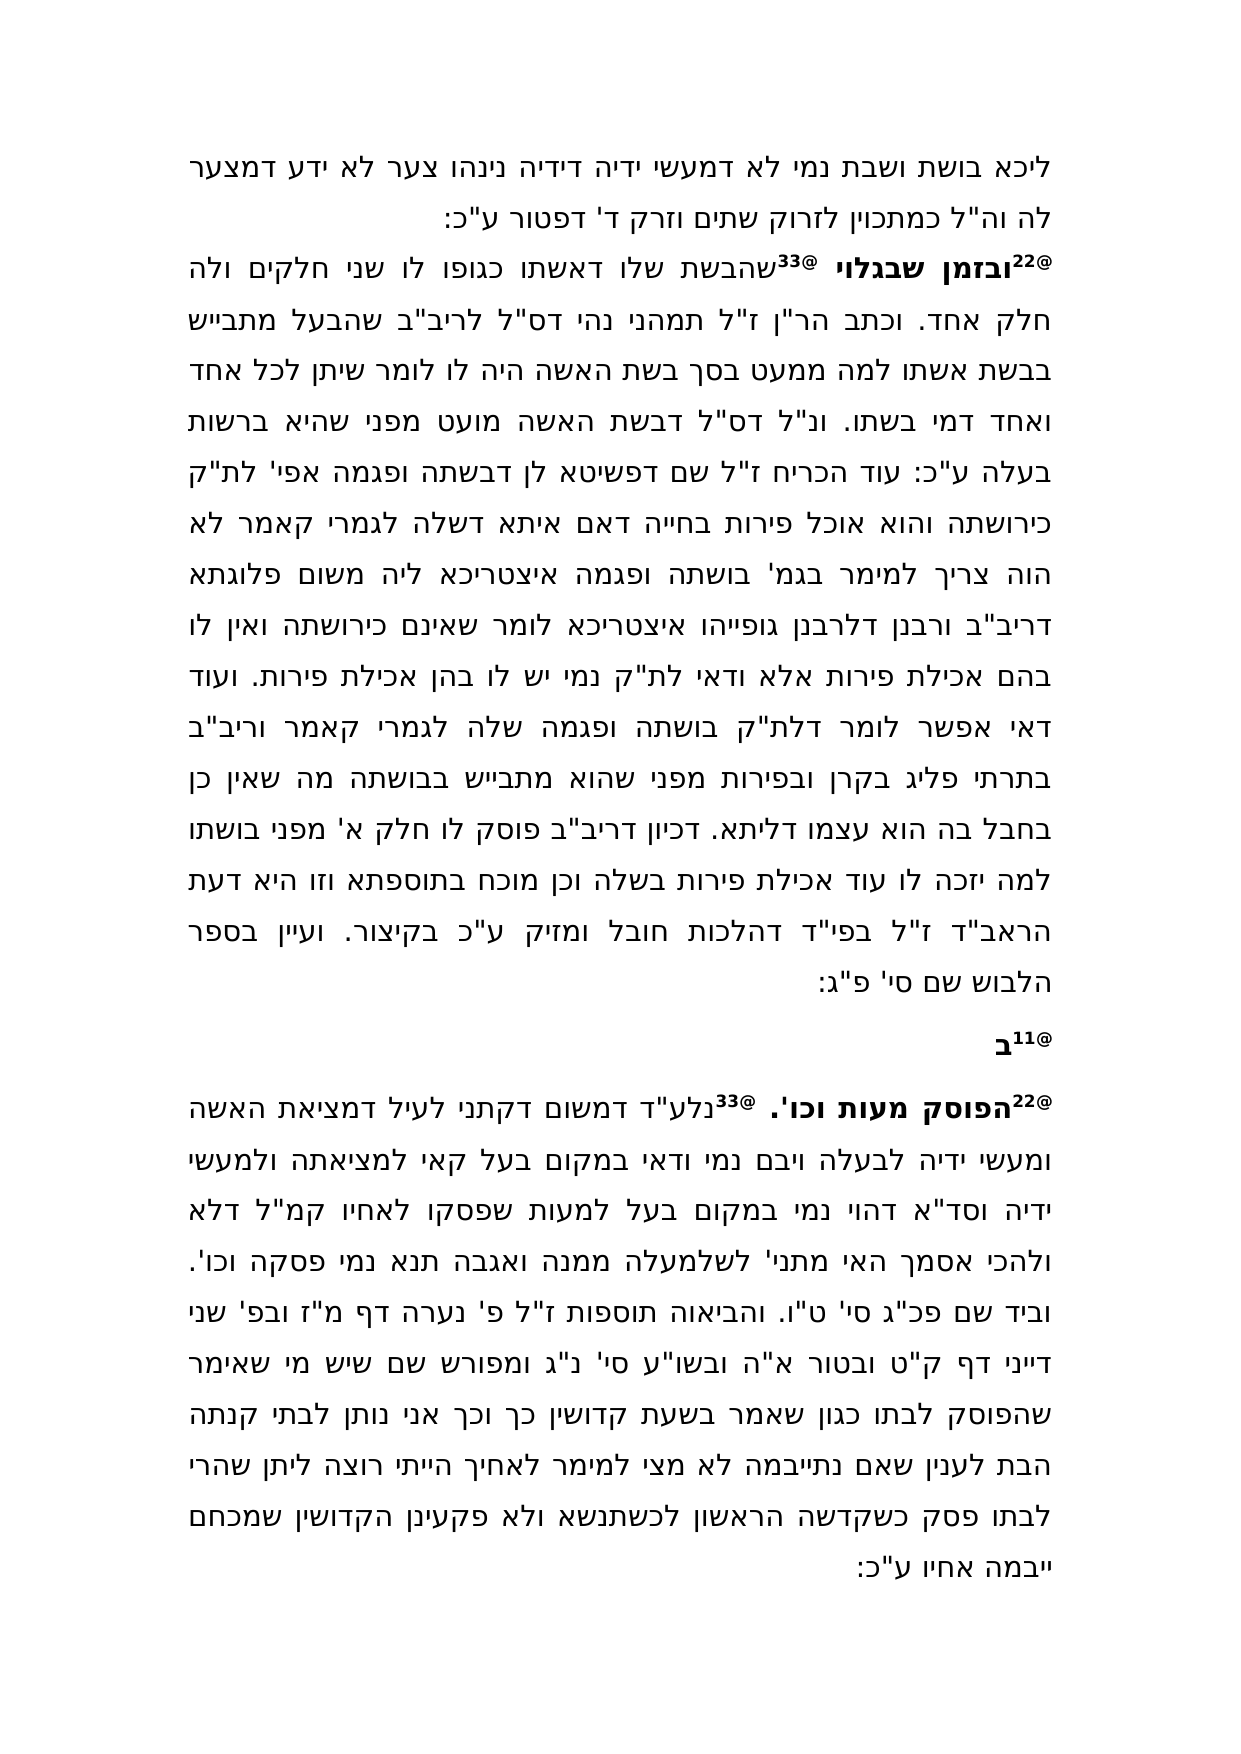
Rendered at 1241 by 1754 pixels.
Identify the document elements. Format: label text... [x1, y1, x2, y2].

text @22ובזמן שבגלוי @33שהבשת שלו דאשתו כגופו לו שני חלקים ולה חלק אחד. וכתב הר"ן ז"ל תמהני נהי דס"ל לריב"ב שהבעל מתבייש בבשת אשתו למה ממעט בסך בשת האשה היה לו לומר שיתן לכל אחד ואחד דמי בשתו. ונ"ל דס"ל דבשת האשה מועט מפני שהיא ברשות בעלה ע"כ: עוד הכריח ז"ל שם דפשיטא לן דבשתה ופגמה אפי' לת"ק כירושתה והוא אוכל פירות בחייה דאם איתא דשלה לגמרי קאמר לא הוה צריך למימר בגמ' בושתה ופגמה איצטריכא ליה משום פלוגתא דריב"ב ורבנן דלרבנן גופייהו איצטריכא לומר שאינם כירושתה ואין לו בהם אכילת פירות אלא ודאי לת"ק נמי יש לו בהן אכילת פירות. ועוד דאי אפשר לומר דלת"ק בושתה ופגמה שלה לגמרי קאמר וריב"ב בתרתי פליג בקרן ובפירות מפני שהוא מתבייש בבושתה מה שאין כן בחבל בה הוא עצמו דליתא. דכיון דריב"ב פוסק לו חלק א' מפני בושתו למה יזכה לו עוד אכילת פירות בשלה וכן מוכח בתוספתא וזו היא דעת הראב"ד ז"ל בפי"ד דהלכות חובל ומזיק ע"כ בקיצור. ועיין בספר הלבוש שם סי' פ"ג: [187, 252, 1053, 999]
text @11ב [187, 1028, 1053, 1062]
text @22הפוסק מעות וכו'. @33נלע"ד דמשום דקתני לעיל דמציאת האשה ומעשי ידיה לבעלה ויבם נמי ודאי במקום בעל קאי למציאתה ולמעשי ידיה וסד"א דהוי נמי במקום בעל למעות שפסקו לאחיו קמ"ל דלא ולהכי אסמך האי מתני' לשלמעלה ממנה ואגבה תנא נמי פסקה וכו'. וביד שם פכ"ג סי' ט"ו. והביאוה תוספות ז"ל פ' נערה דף מ"ז ובפ' שני דייני דף ק"ט ובטור א"ה ובשו"ע סי' נ"ג ומפורש שם שיש מי שאימר שהפוסק לבתו כגון שאמר בשעת קדושין כך וכך אני נותן לבתי קנתה הבת לענין שאם נתייבמה לא מצי למימר לאחיך הייתי רוצה ליתן שהרי לבתו פסק כשקדשה הראשון לכשתנשא ולא פקעינן הקדושין שמכחם ייבמה אחיו ע"כ: [187, 1092, 1053, 1584]
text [187, 150, 1053, 235]
